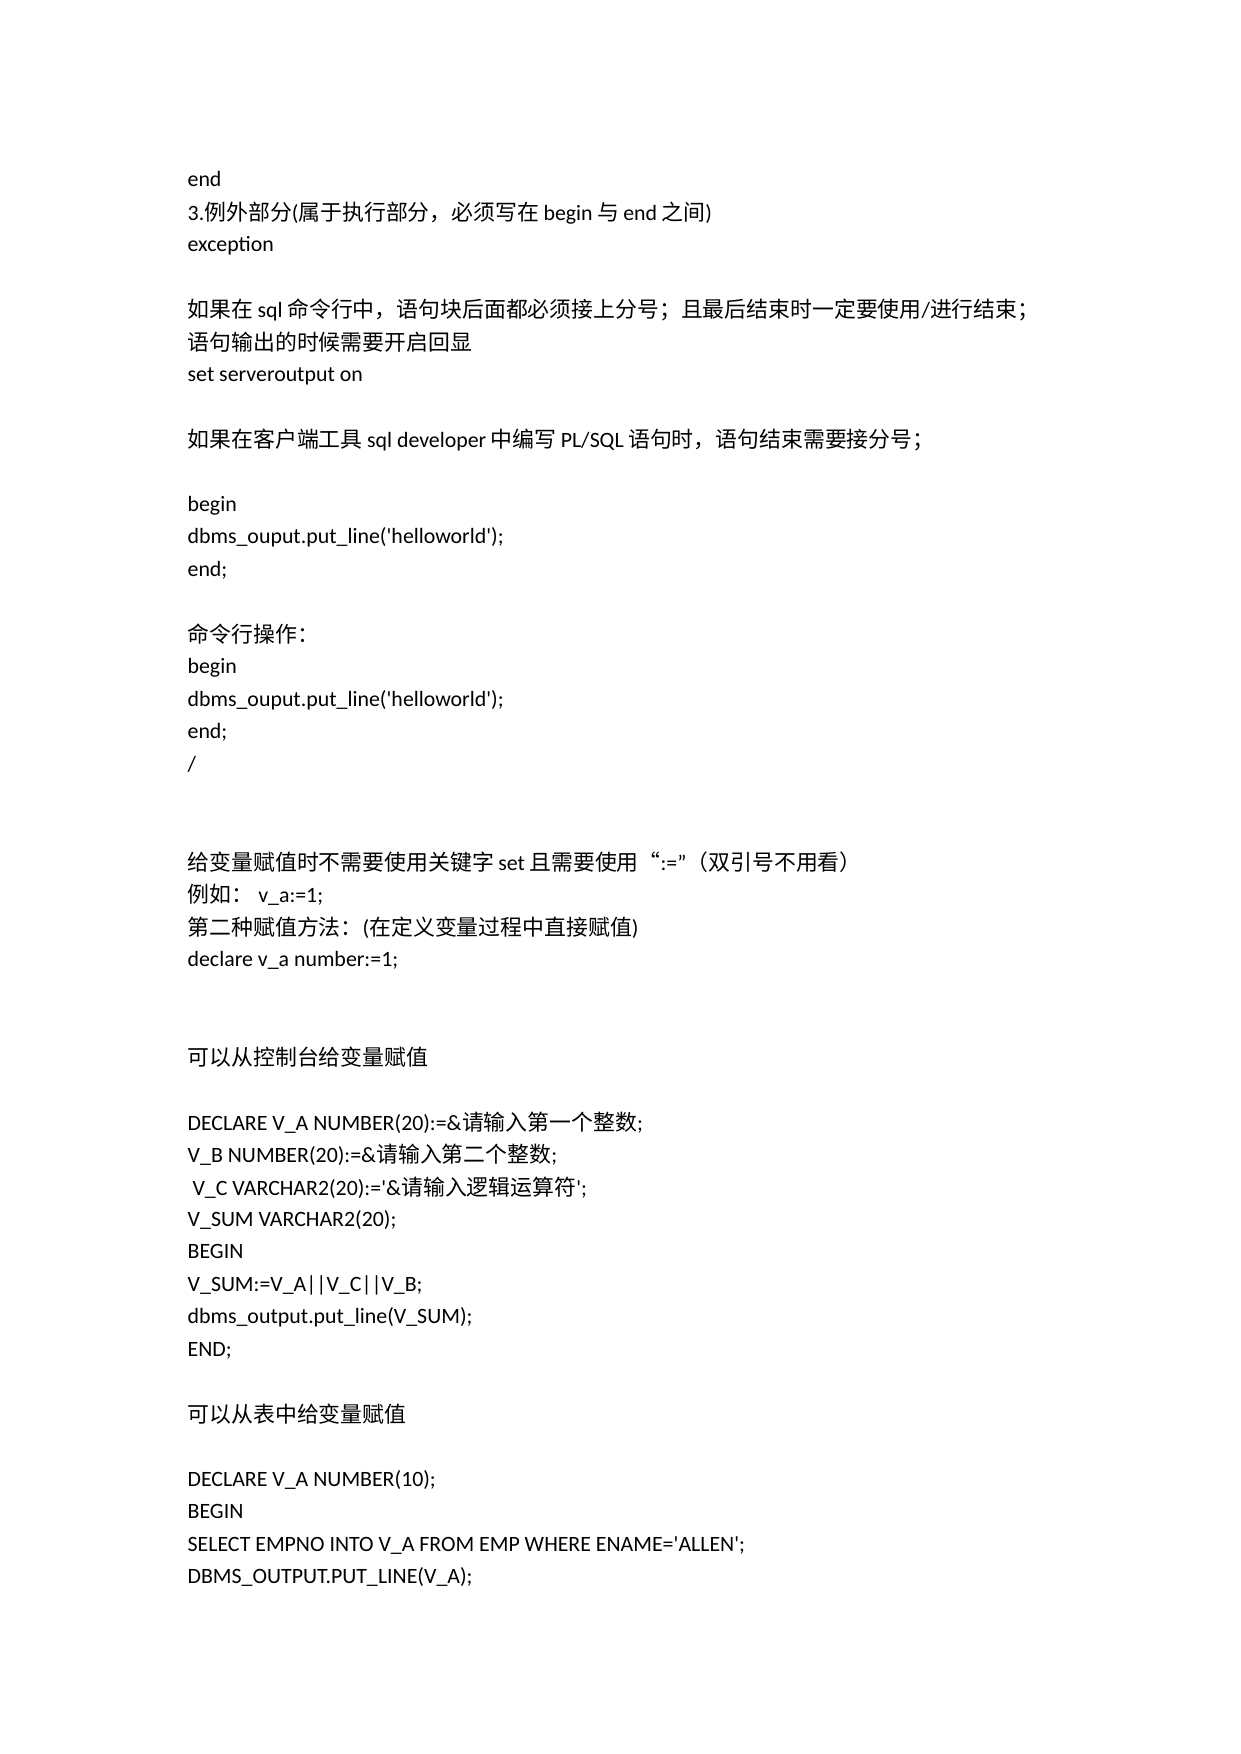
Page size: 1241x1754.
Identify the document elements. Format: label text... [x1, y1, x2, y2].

text begin [187, 649, 1053, 682]
text 如果在客户端工具sql developer中编写PL/SQL语句时，语句结束需要接分号； [187, 422, 1053, 454]
text DBMS_OUTPUT.PUT_LINE(V_A); [187, 1559, 1053, 1592]
text 例如： v_a:=1; [187, 877, 1053, 909]
text 命令行操作： [187, 617, 1053, 649]
text end; [187, 552, 1053, 584]
text begin [187, 487, 1053, 519]
text dbms_ouput.put_line('helloworld'); [187, 682, 1053, 714]
text exception [187, 227, 1053, 259]
text 可以从控制台给变量赋值 [187, 1039, 1053, 1072]
text dbms_output.put_line(V_SUM); [187, 1299, 1053, 1332]
text 语句输出的时候需要开启回显 [187, 324, 1053, 357]
text V_B NUMBER(20):=&请输入第二个整数; [187, 1137, 1053, 1169]
text 给变量赋值时不需要使用关键字set且需要使用“:=”（双引号不用看） [187, 844, 1053, 877]
text V_SUM VARCHAR2(20); [187, 1202, 1053, 1234]
text 如果在sql命令行中，语句块后面都必须接上分号；且最后结束时一定要使用/进行结束； [187, 292, 1053, 324]
text V_SUM:=V_A||V_C||V_B; [187, 1267, 1053, 1299]
text 3.例外部分(属于执行部分，必须写在begin与end之间) [187, 194, 1053, 227]
text 可以从表中给变量赋值 [187, 1397, 1053, 1429]
text SELECT EMPNO INTO V_A FROM EMP WHERE ENAME='ALLEN'; [187, 1527, 1053, 1559]
text end; [187, 714, 1053, 747]
text dbms_ouput.put_line('helloworld'); [187, 519, 1053, 552]
text DECLARE V_A NUMBER(10); [187, 1462, 1053, 1494]
text BEGIN [187, 1494, 1053, 1527]
text declare v_a number:=1; [187, 942, 1053, 974]
text DECLARE V_A NUMBER(20):=&请输入第一个整数; [187, 1104, 1053, 1137]
text END; [187, 1332, 1053, 1364]
text BEGIN [187, 1234, 1053, 1267]
text set serveroutput on [187, 357, 1053, 389]
text 第二种赋值方法：(在定义变量过程中直接赋值) [187, 909, 1053, 942]
text end [187, 162, 1053, 194]
text V_C VARCHAR2(20):='&请输入逻辑运算符'; [187, 1169, 1053, 1202]
text / [187, 747, 1053, 779]
